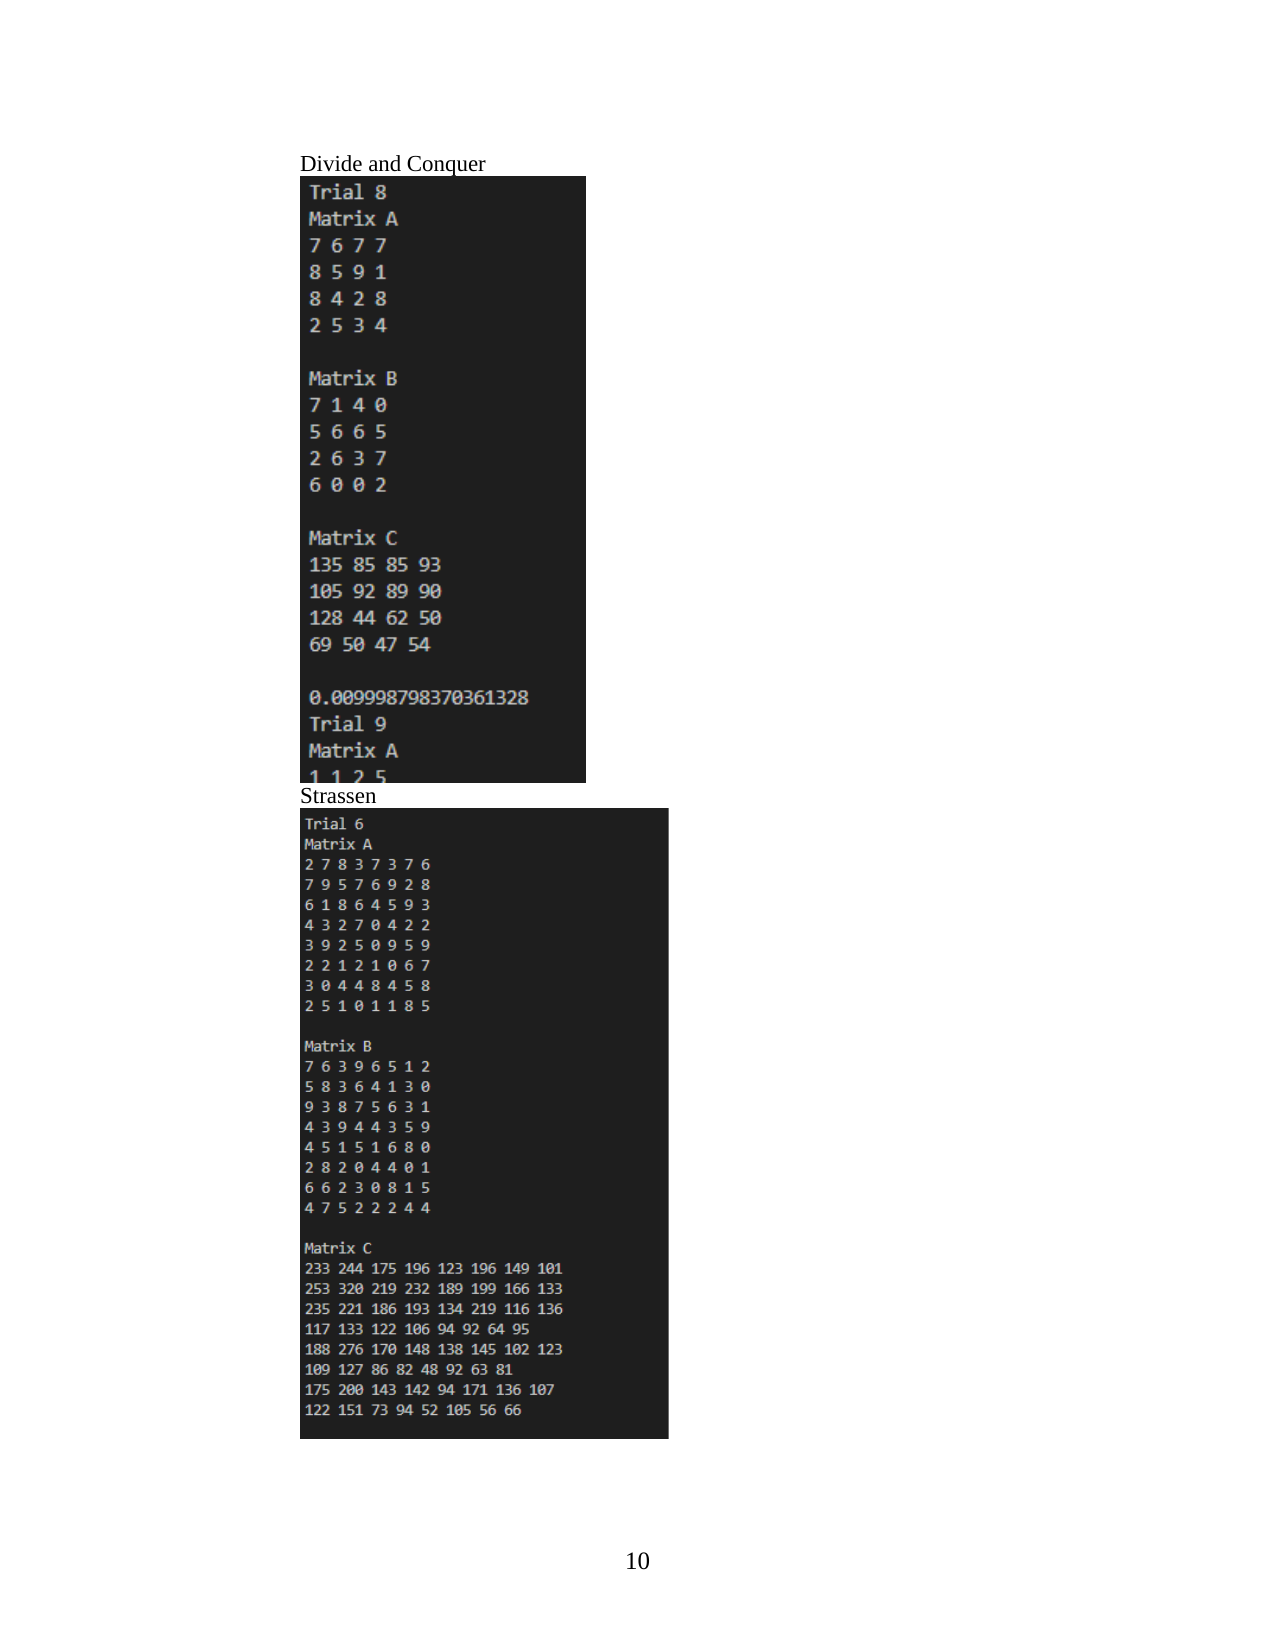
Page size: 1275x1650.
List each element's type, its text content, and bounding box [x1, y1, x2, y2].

list Strassen [300, 783, 1125, 809]
picture [300, 176, 586, 783]
picture [300, 808, 669, 1439]
list Divide and Conquer [300, 150, 1125, 176]
